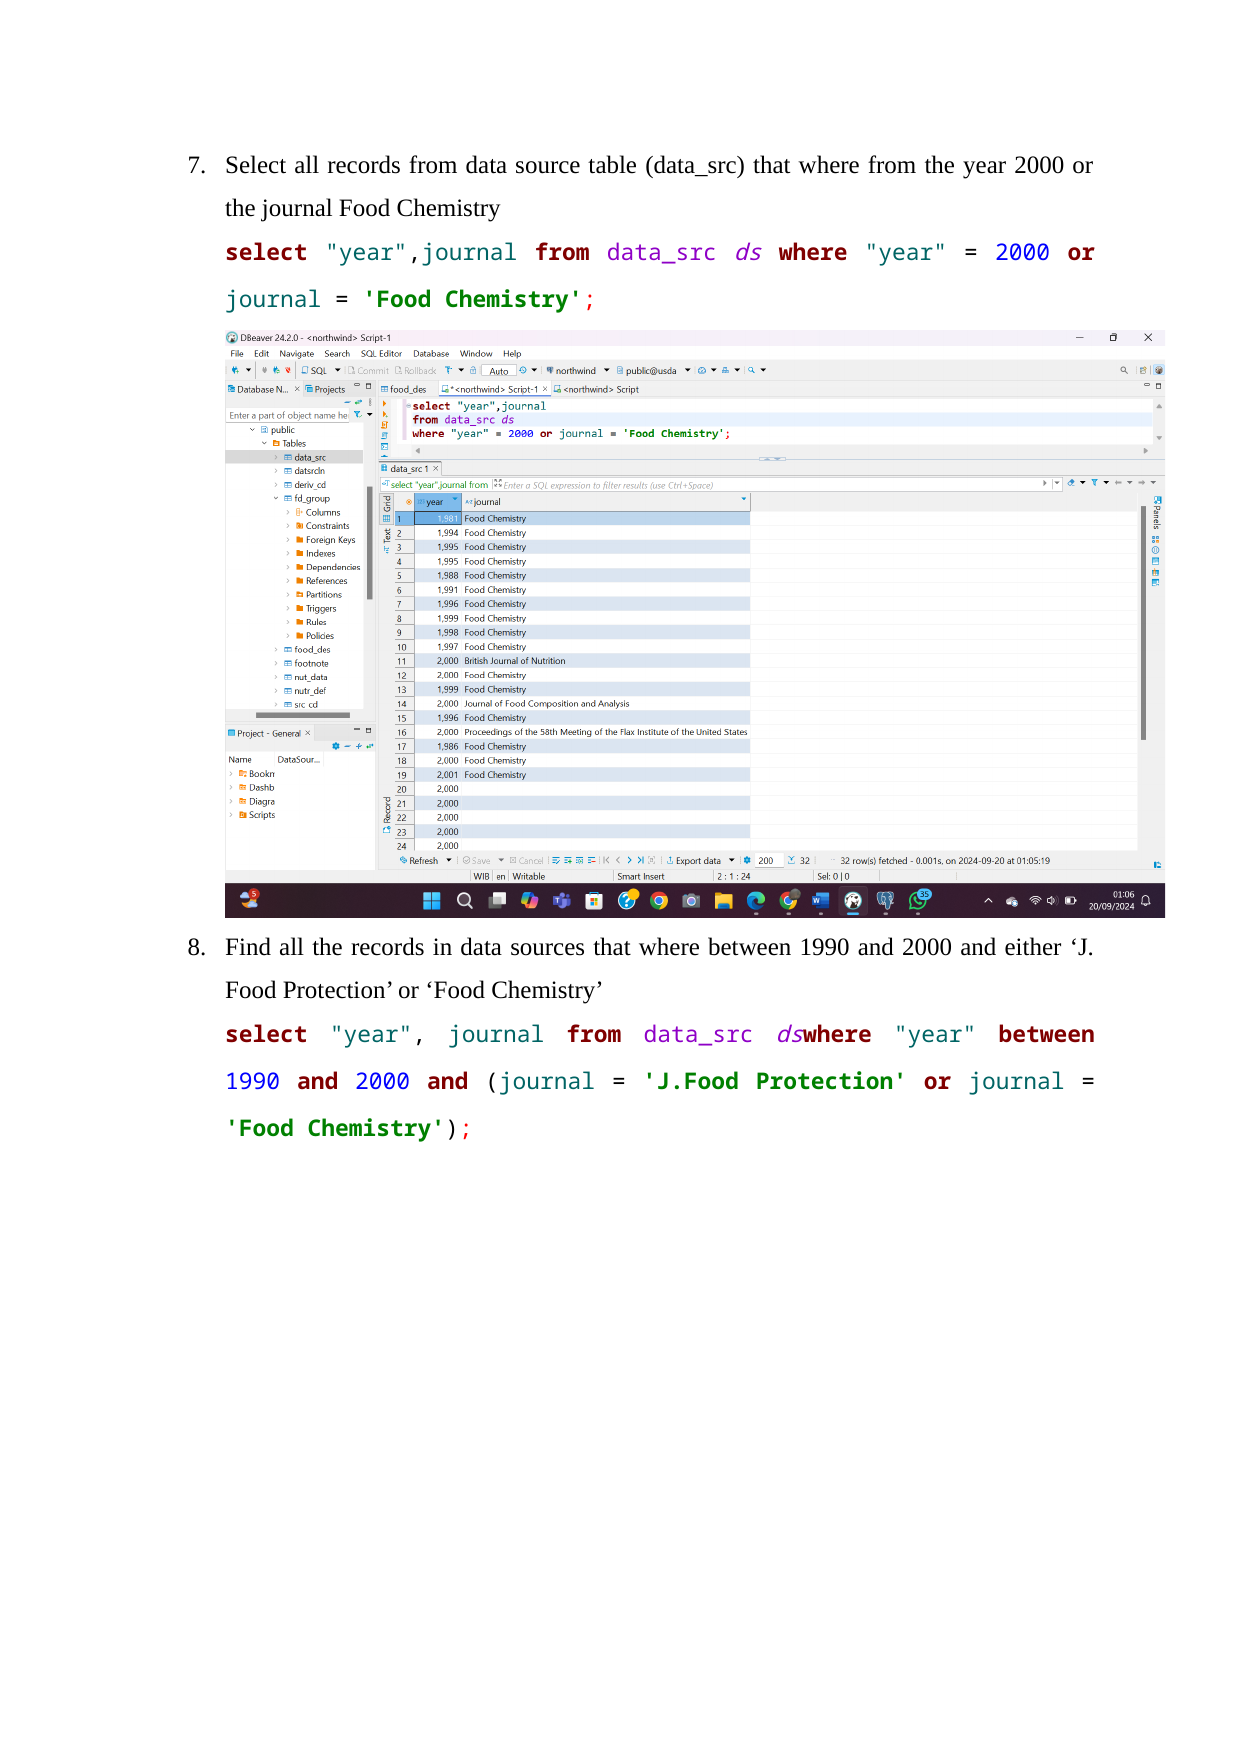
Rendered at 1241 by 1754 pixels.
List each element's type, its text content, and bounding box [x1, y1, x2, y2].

picture [225, 330, 1166, 918]
list Select all records from data source table (data_src) that where from the year 2000 or the journal Food Chemistry [187, 150, 1095, 222]
list select "year", journal from data_src dswhere "year" between 1990 and 2000 and (journal = 'J.Food Protection' or journal = 'Food Chemistry'); [225, 1018, 1095, 1143]
list select "year",journal from data_src ds where "year" = 2000 or journal = 'Food Chemistry'; [225, 236, 1095, 314]
list Find all the records in data sources that where between 1990 and 2000 and either ‘J. Food Protection’ or ‘Food Chemistry’ [187, 932, 1095, 1003]
